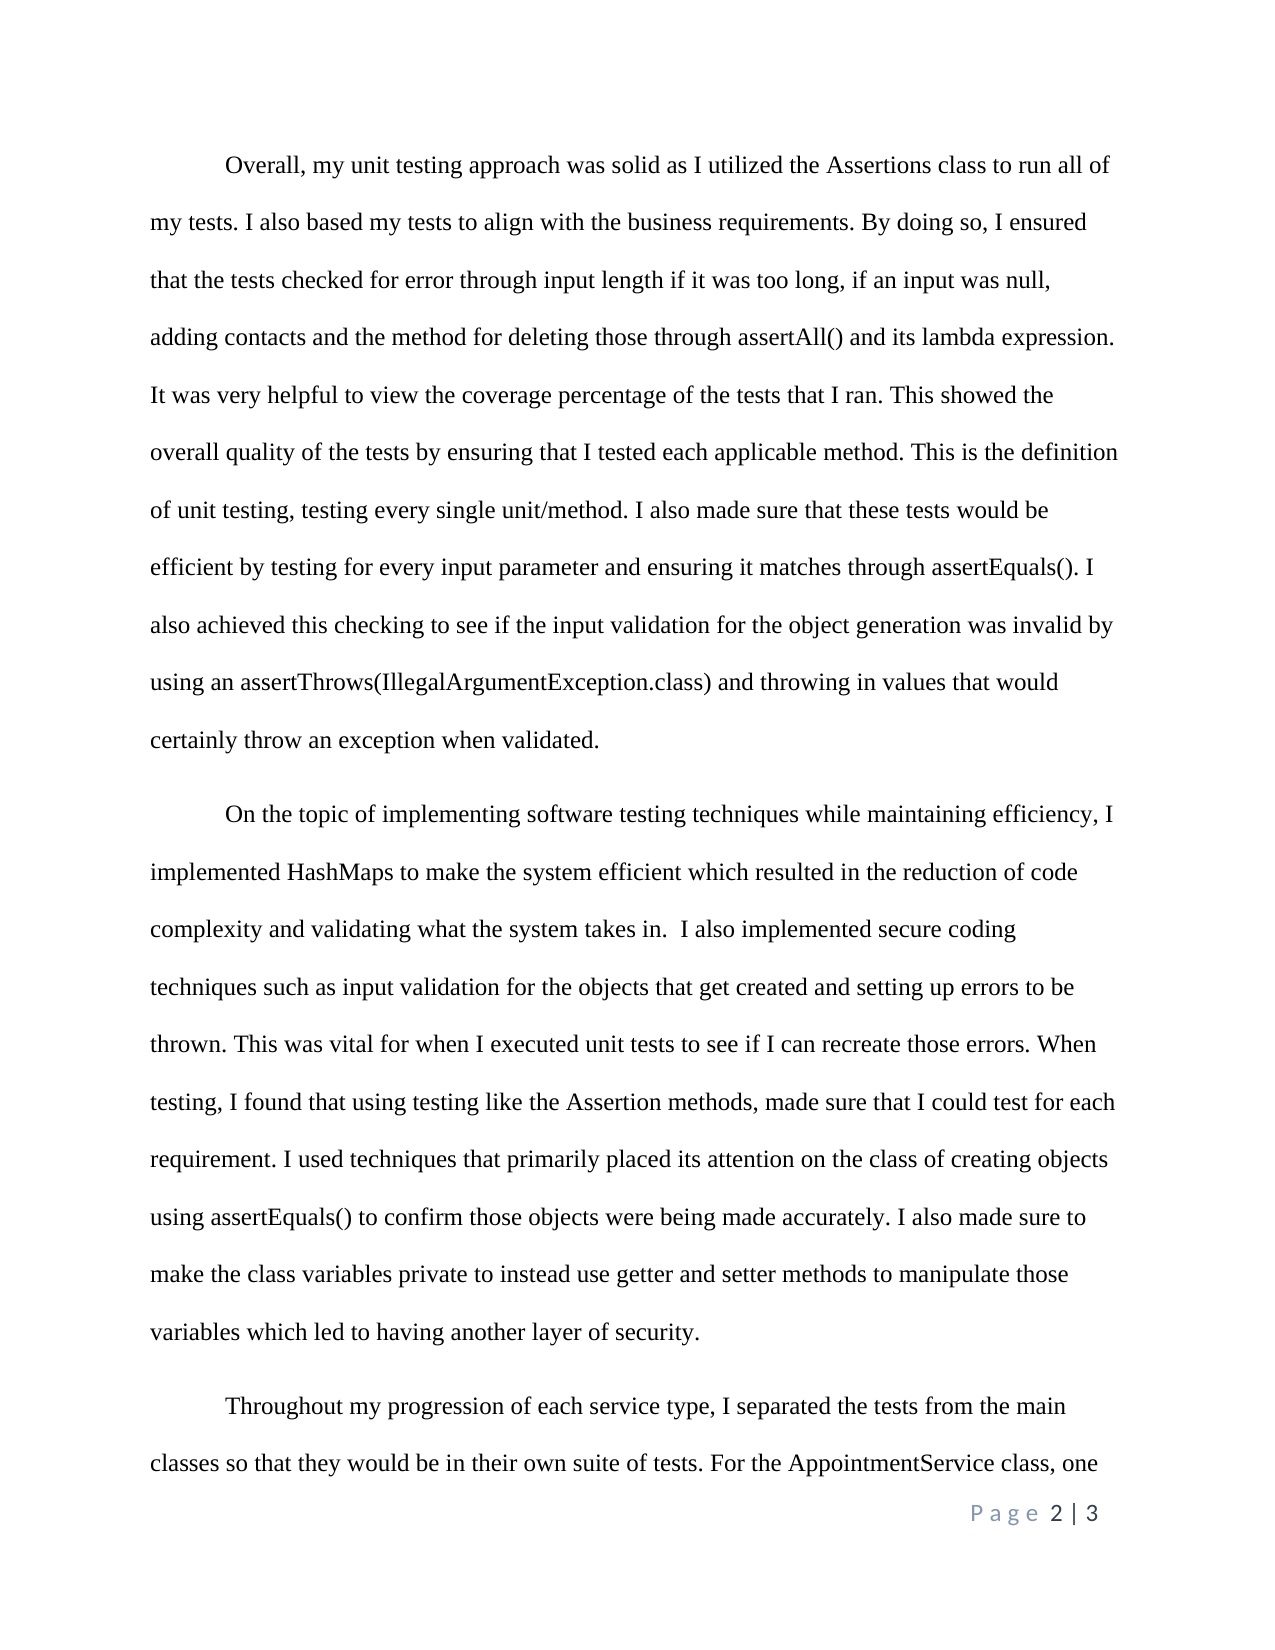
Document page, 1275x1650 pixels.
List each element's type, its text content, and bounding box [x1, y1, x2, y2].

text Overall, my unit testing approach was solid as I utilized the Assertions class to run all of my tests. I also based my tests to align with the business requirements. By doing so, I ensured that the tests checked for error through input length if it was too long, if an input was null, adding contacts and the method for deleting those through assertAll() and its lambda expression. It was very helpful to view the coverage percentage of the tests that I ran. This showed the overall quality of the tests by ensuring that I tested each applicable method. This is the definition of unit testing, testing every single unit/method. I also made sure that these tests would be efficient by testing for every input parameter and ensuring it matches through assertEquals(). I also achieved this checking to see if the input validation for the object generation was invalid by using an assertThrows(IllegalArgumentException.class) and throwing in values that would certainly throw an exception when validated. [150, 150, 1125, 754]
text On the topic of implementing software testing techniques while maintaining efficiency, I implemented HashMaps to make the system efficient which resulted in the reduction of code complexity and validating what the system takes in. I also implemented secure coding techniques such as input validation for the objects that get created and setting up errors to be thrown. This was vital for when I executed unit tests to see if I can recreate those errors. When testing, I found that using testing like the Assertion methods, made sure that I could test for each requirement. I used techniques that primarily placed its attention on the class of creating objects using assertEquals() to confirm those objects were being made accurately. I also made sure to make the class variables private to instead use getter and setter methods to manipulate those variables which led to having another layer of security. [150, 799, 1125, 1345]
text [150, 1391, 1125, 1477]
